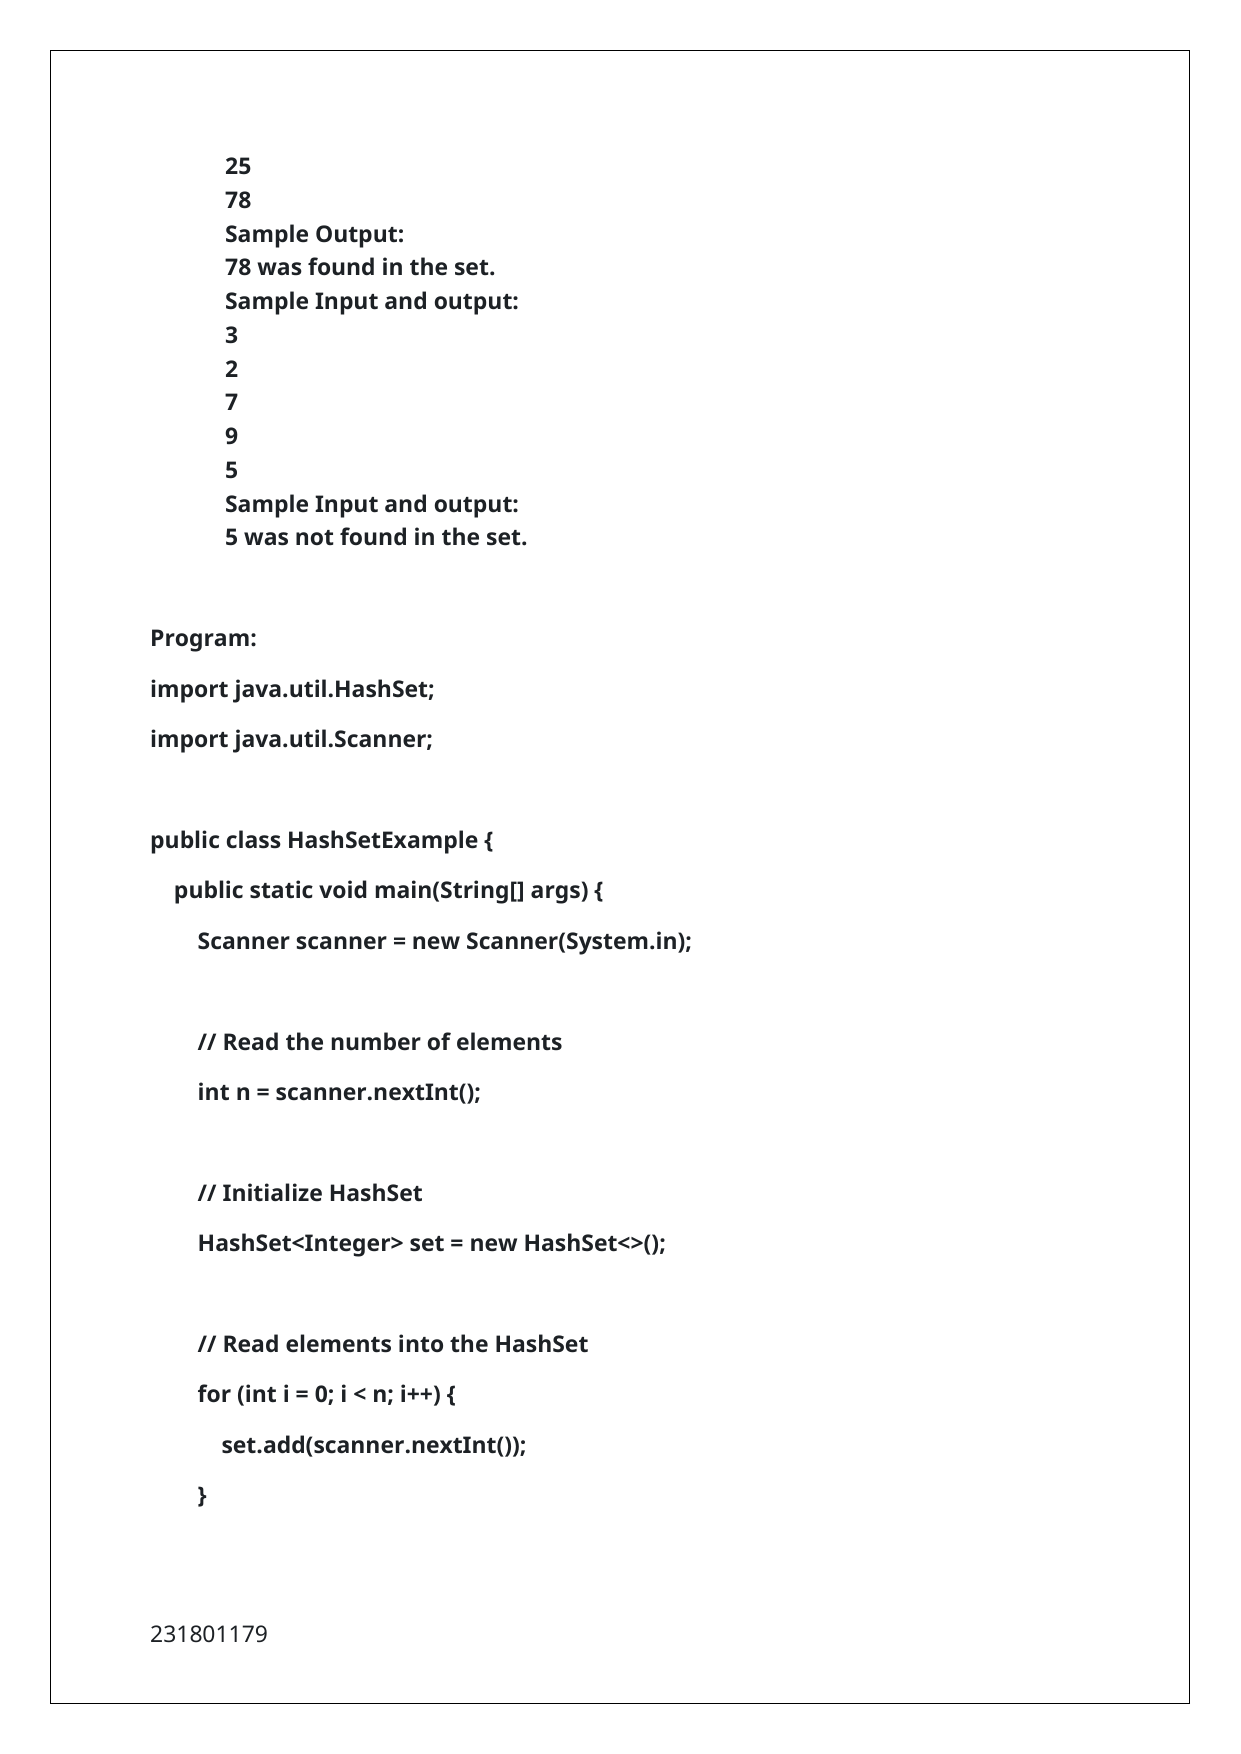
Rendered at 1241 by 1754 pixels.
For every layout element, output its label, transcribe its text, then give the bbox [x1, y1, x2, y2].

text set.add(scanner.nextInt()); [150, 1429, 1090, 1460]
text Scanner scanner = new Scanner(System.in); [150, 924, 1090, 956]
text public class HashSetExample { [150, 824, 1090, 855]
text public static void main(String[] args) { [150, 874, 1090, 905]
text Program: [150, 622, 1090, 653]
text import java.util.HashSet; [150, 672, 1090, 704]
text // Read elements into the HashSet [150, 1328, 1090, 1359]
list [187, 150, 1090, 552]
text for (int i = 0; i < n; i++) { [150, 1378, 1090, 1409]
text } [150, 1479, 1090, 1510]
text // Read the number of elements [150, 1025, 1090, 1057]
text int n = scanner.nextInt(); [150, 1076, 1090, 1107]
text // Initialize HashSet [150, 1177, 1090, 1208]
text import java.util.Scanner; [150, 723, 1090, 754]
text HashSet<Integer> set = new HashSet<>(); [150, 1227, 1090, 1258]
